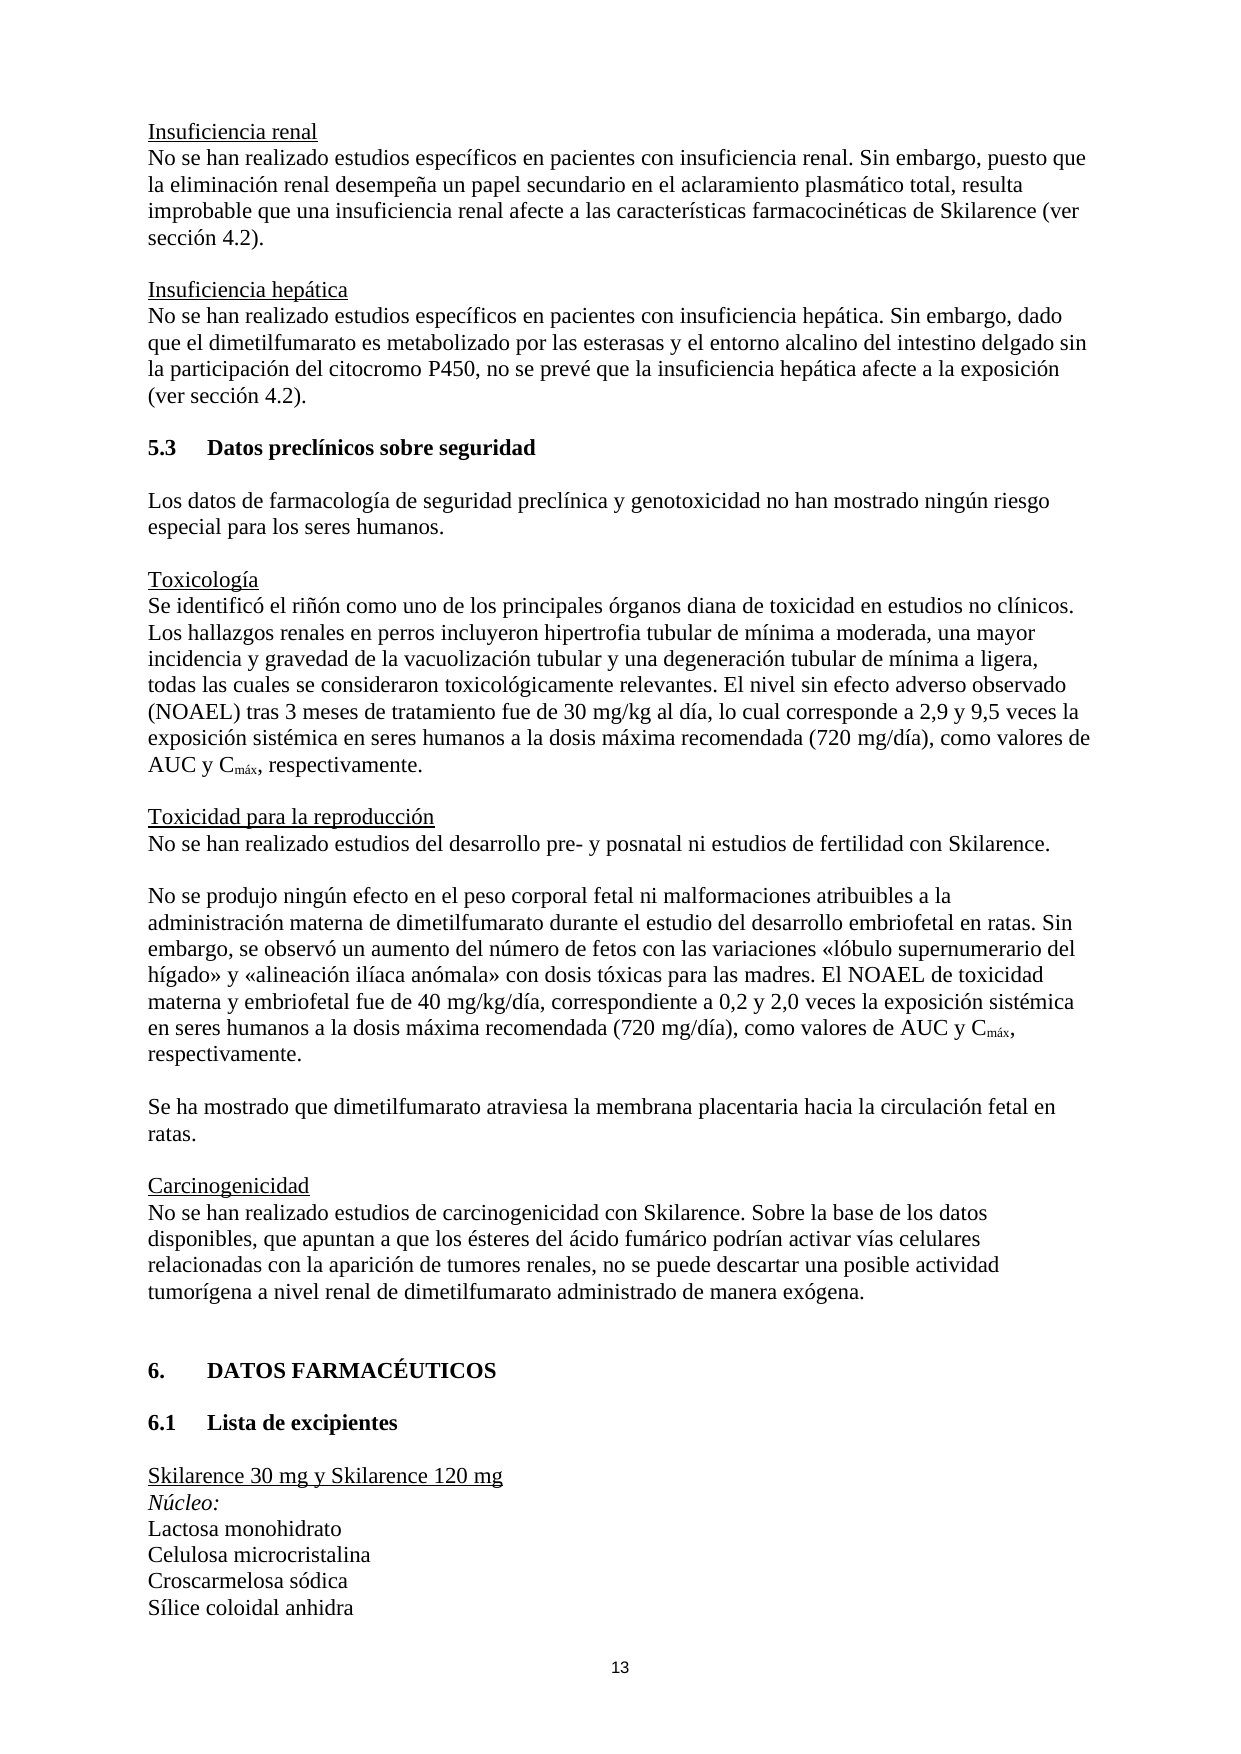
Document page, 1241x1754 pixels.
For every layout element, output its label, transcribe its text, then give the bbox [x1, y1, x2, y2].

text Carcinogenicidad [148, 1172, 1092, 1199]
text 6. DATOS FARMACÉUTICOS [148, 1357, 1092, 1383]
text Toxicología [148, 566, 1092, 592]
text 5.3 Datos preclínicos sobre seguridad [148, 434, 1092, 461]
text Croscarmelosa sódica [148, 1568, 1092, 1594]
text Insuficiencia renal [148, 118, 1092, 144]
text No se produjo ningún efecto en el peso corporal fetal ni malformaciones atribuibles a la administración materna de dimetilfumarato durante el estudio del desarrollo embriofetal en ratas. Sin embargo, se observó un aumento del número de fetos con las variaciones «lóbulo supernumerario del hígado» y «alineación ilíaca anómala» con dosis tóxicas para las madres. El NOAEL de toxicidad materna y embriofetal fue de 40 mg/kg/día, correspondiente a 0,2 y 2,0 veces la exposición sistémica en seres humanos a la dosis máxima recomendada (720 mg/día), como valores de AUC y Cmáx, respectivamente. [148, 882, 1092, 1067]
text Lactosa monohidrato [148, 1515, 1092, 1541]
text Se identificó el riñón como uno de los principales órganos diana de toxicidad en estudios no clínicos. Los hallazgos renales en perros incluyeron hipertrofia tubular de mínima a moderada, una mayor incidencia y gravedad de la vacuolización tubular y una degeneración tubular de mínima a ligera, todas las cuales se consideraron toxicológicamente relevantes. El nivel sin efecto adverso observado (NOAEL) tras 3 meses de tratamiento fue de 30 mg/kg al día, lo cual corresponde a 2,9 y 9,5 veces la exposición sistémica en seres humanos a la dosis máxima recomendada (720 mg/día), como valores de AUC y Cmáx, respectivamente. [148, 592, 1092, 777]
text Sílice coloidal anhidra [148, 1594, 1092, 1620]
text Se ha mostrado que dimetilfumarato atraviesa la membrana placentaria hacia la circulación fetal en ratas. [148, 1093, 1092, 1146]
text Insuficiencia hepática [148, 276, 1092, 303]
text Toxicidad para la reproducción [148, 803, 1092, 830]
text Los datos de farmacología de seguridad preclínica y genotoxicidad no han mostrado ningún riesgo especial para los seres humanos. [148, 487, 1092, 540]
text 6.1 Lista de excipientes [148, 1409, 1092, 1436]
text Celulosa microcristalina [148, 1541, 1092, 1568]
text No se han realizado estudios específicos en pacientes con insuficiencia hepática. Sin embargo, dado que el dimetilfumarato es metabolizado por las esterasas y el entorno alcalino del intestino delgado sin la participación del citocromo P450, no se prevé que la insuficiencia hepática afecte a la exposición (ver sección 4.2). [148, 303, 1092, 408]
text No se han realizado estudios del desarrollo pre- y posnatal ni estudios de fertilidad con Skilarence. [148, 830, 1092, 856]
text No se han realizado estudios específicos en pacientes con insuficiencia renal. Sin embargo, puesto que la eliminación renal desempeña un papel secundario en el aclaramiento plasmático total, resulta improbable que una insuficiencia renal afecte a las características farmacocinéticas de Skilarence (ver sección 4.2). [148, 144, 1092, 250]
text Núcleo: [148, 1488, 1092, 1515]
text No se han realizado estudios de carcinogenicidad con Skilarence. Sobre la base de los datos disponibles, que apuntan a que los ésteres del ácido fumárico podrían activar vías celulares relacionadas con la aparición de tumores renales, no se puede descartar una posible actividad tumorígena a nivel renal de dimetilfumarato administrado de manera exógena. [148, 1199, 1092, 1304]
text Skilarence 30 mg y Skilarence 120 mg [148, 1462, 1092, 1488]
